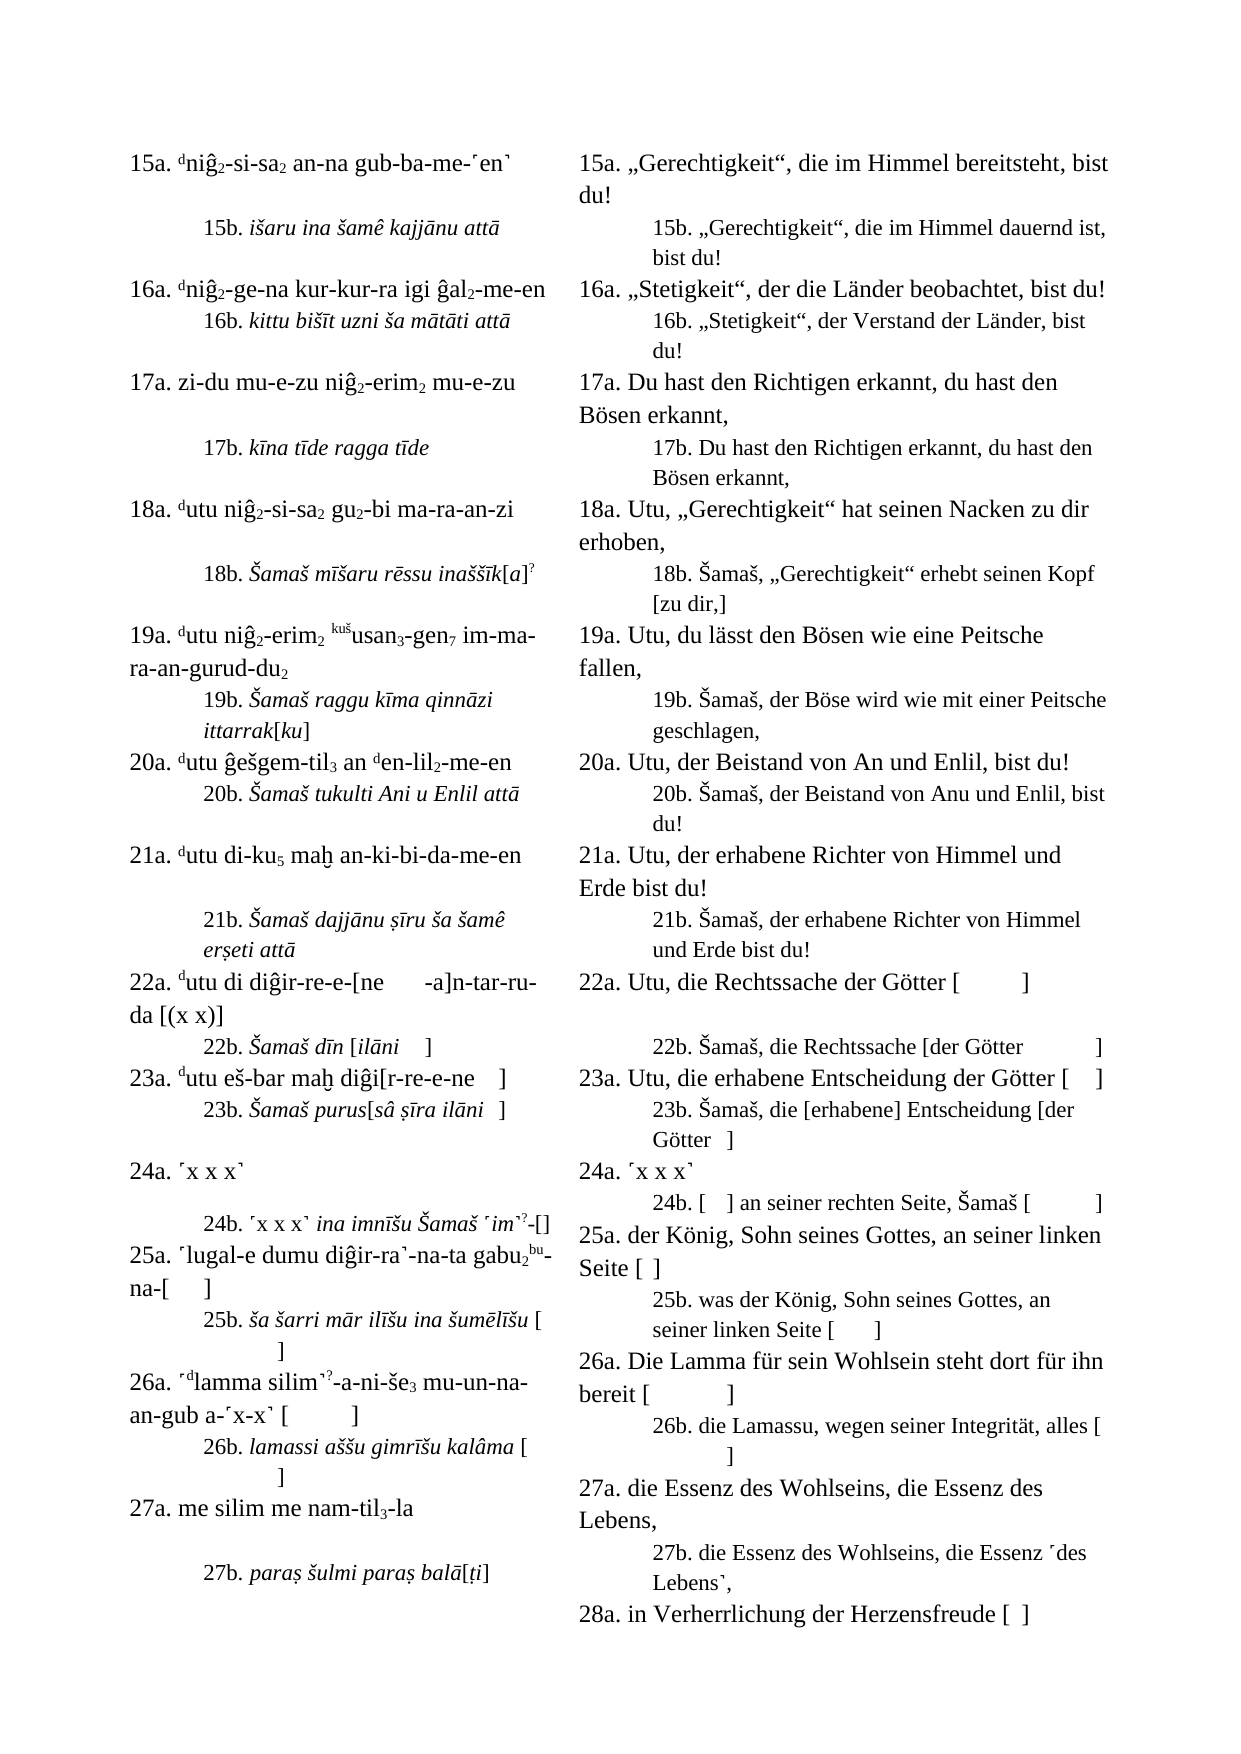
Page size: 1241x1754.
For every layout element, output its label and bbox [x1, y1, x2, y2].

table_header [118, 148, 567, 1632]
table_header [568, 148, 1121, 1632]
